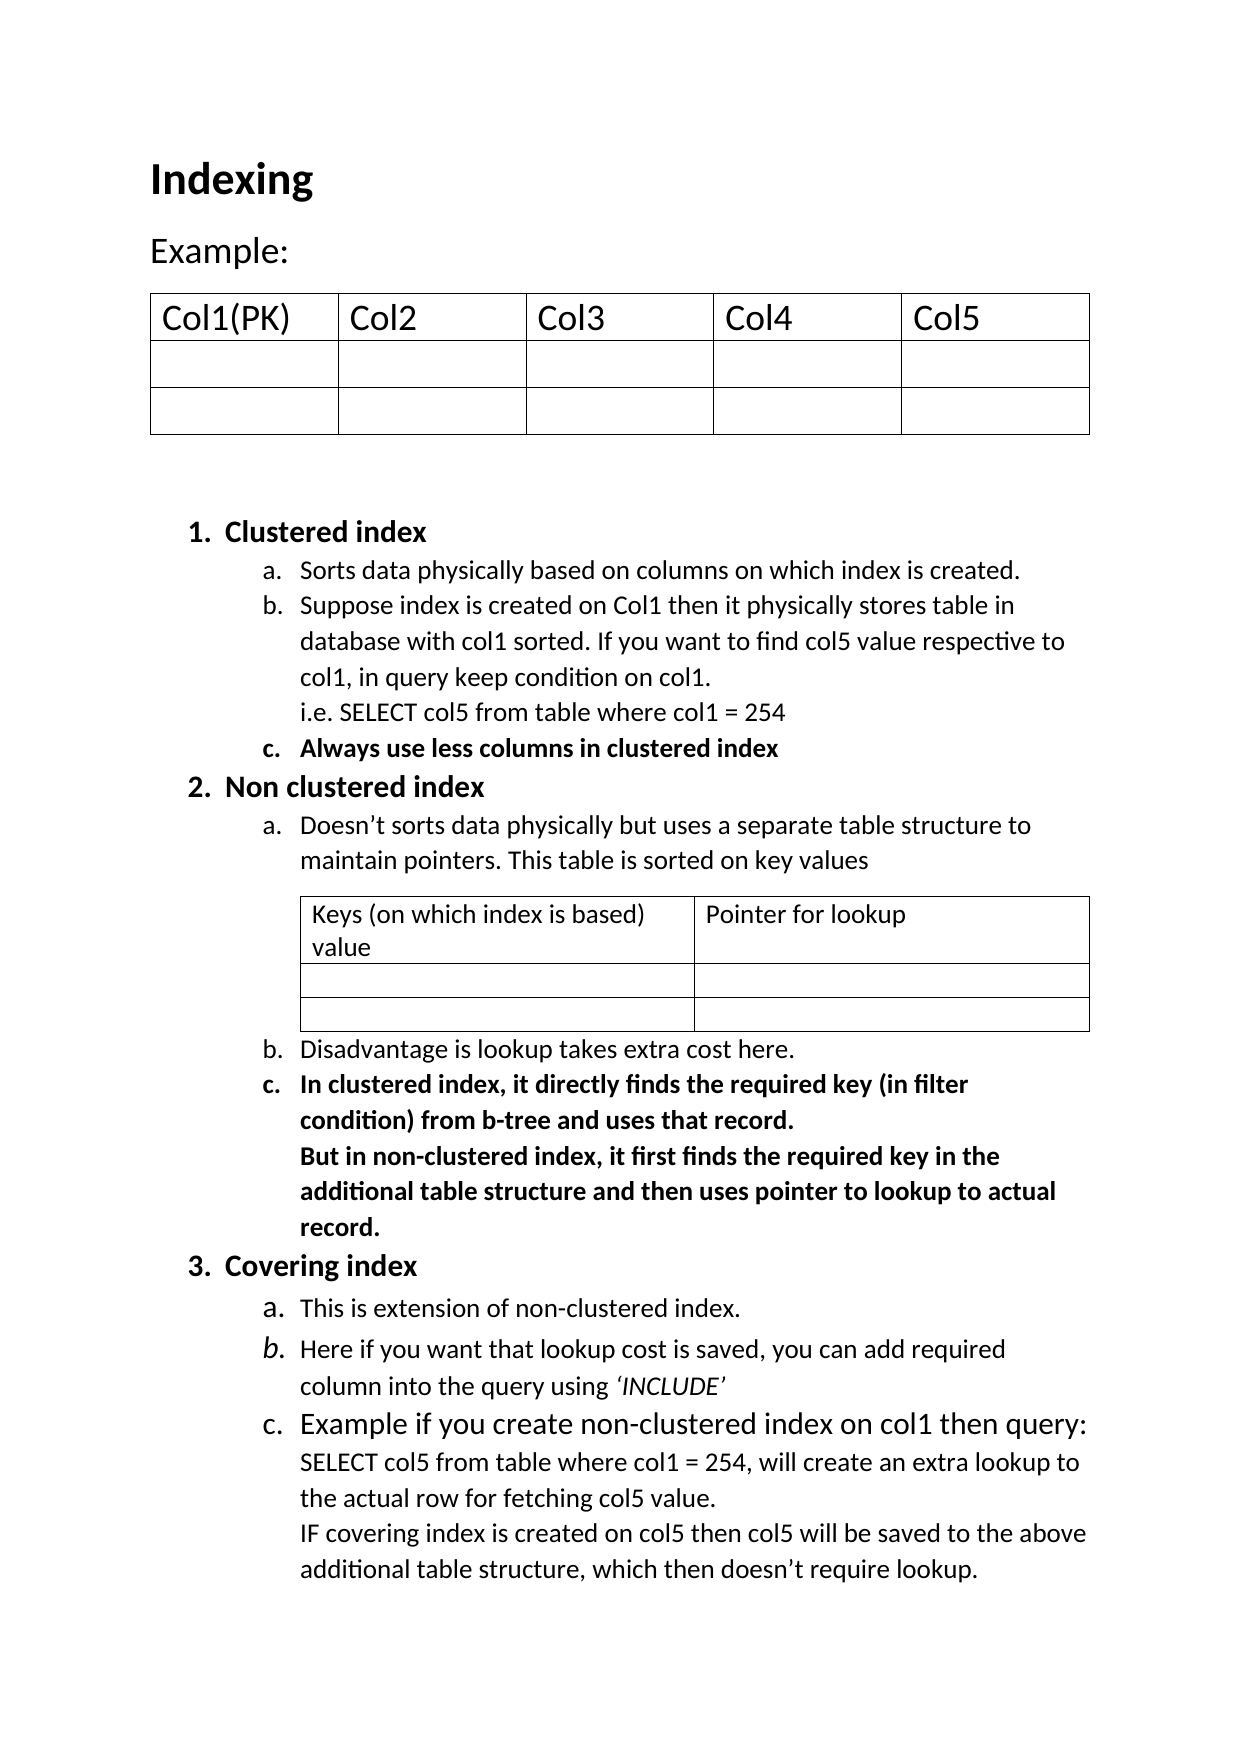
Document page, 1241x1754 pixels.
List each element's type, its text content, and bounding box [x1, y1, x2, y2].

list This is extension of non-clustered index. [262, 1287, 1090, 1325]
list Clustered index [187, 512, 1090, 550]
table_cell [527, 388, 713, 434]
table_cell [527, 341, 713, 387]
table_header Col5 [902, 294, 1089, 340]
table_header Col3 [527, 294, 713, 340]
table_cell [151, 341, 338, 387]
text Indexing [150, 150, 1090, 206]
table_cell [339, 388, 526, 434]
list Always use less columns in clustered index [262, 731, 1090, 764]
table_cell [902, 388, 1089, 434]
table_cell [714, 388, 901, 434]
list Suppose index is created on Col1 then it physically stores table in database with col1 sorted. If you want to find col5 value respective to col1, in query keep condition on col1. [262, 588, 1090, 693]
list In clustered index, it directly finds the required key (in filter condition) from b-tree and uses that record. But in non-clustered index, it first finds the required key in the additional table structure and then uses pointer to lookup to actual record. [262, 1068, 1090, 1243]
list Here if you want that lookup cost is saved, you can add required column into the query using ‘INCLUDE’ [262, 1328, 1090, 1402]
list Disadvantage is lookup takes extra cost here. [262, 1032, 1090, 1065]
list i.e. SELECT col5 from table where col1 = 254 [300, 695, 1090, 728]
table_cell [301, 964, 694, 997]
table_header Col1(PK) [151, 294, 338, 340]
table_cell [714, 341, 901, 387]
list Covering index [187, 1246, 1090, 1284]
table_header Keys (on which index is based) value [301, 897, 694, 963]
text Example: [150, 227, 1090, 273]
list Example if you create non-clustered index on col1 then query: SELECT col5 from table where col1 = 254, will create an extra lookup to the actual row for fetching col5 value. IF covering index is created on col5 then col5 will be saved to the above additional table structure, which then doesn’t require lookup. [262, 1404, 1090, 1585]
table_header Pointer for lookup [695, 897, 1089, 963]
table_cell [695, 964, 1089, 997]
table_cell [339, 341, 526, 387]
table_cell [151, 388, 338, 434]
list Sorts data physically based on columns on which index is created. [262, 553, 1090, 586]
table_cell [695, 998, 1089, 1031]
table_header Col4 [714, 294, 901, 340]
table_cell [301, 998, 694, 1031]
list Doesn’t sorts data physically but uses a separate table structure to maintain pointers. This table is sorted on key values [262, 808, 1090, 876]
table_header Col2 [339, 294, 526, 340]
table_cell [902, 341, 1089, 387]
list Non clustered index [187, 767, 1090, 805]
